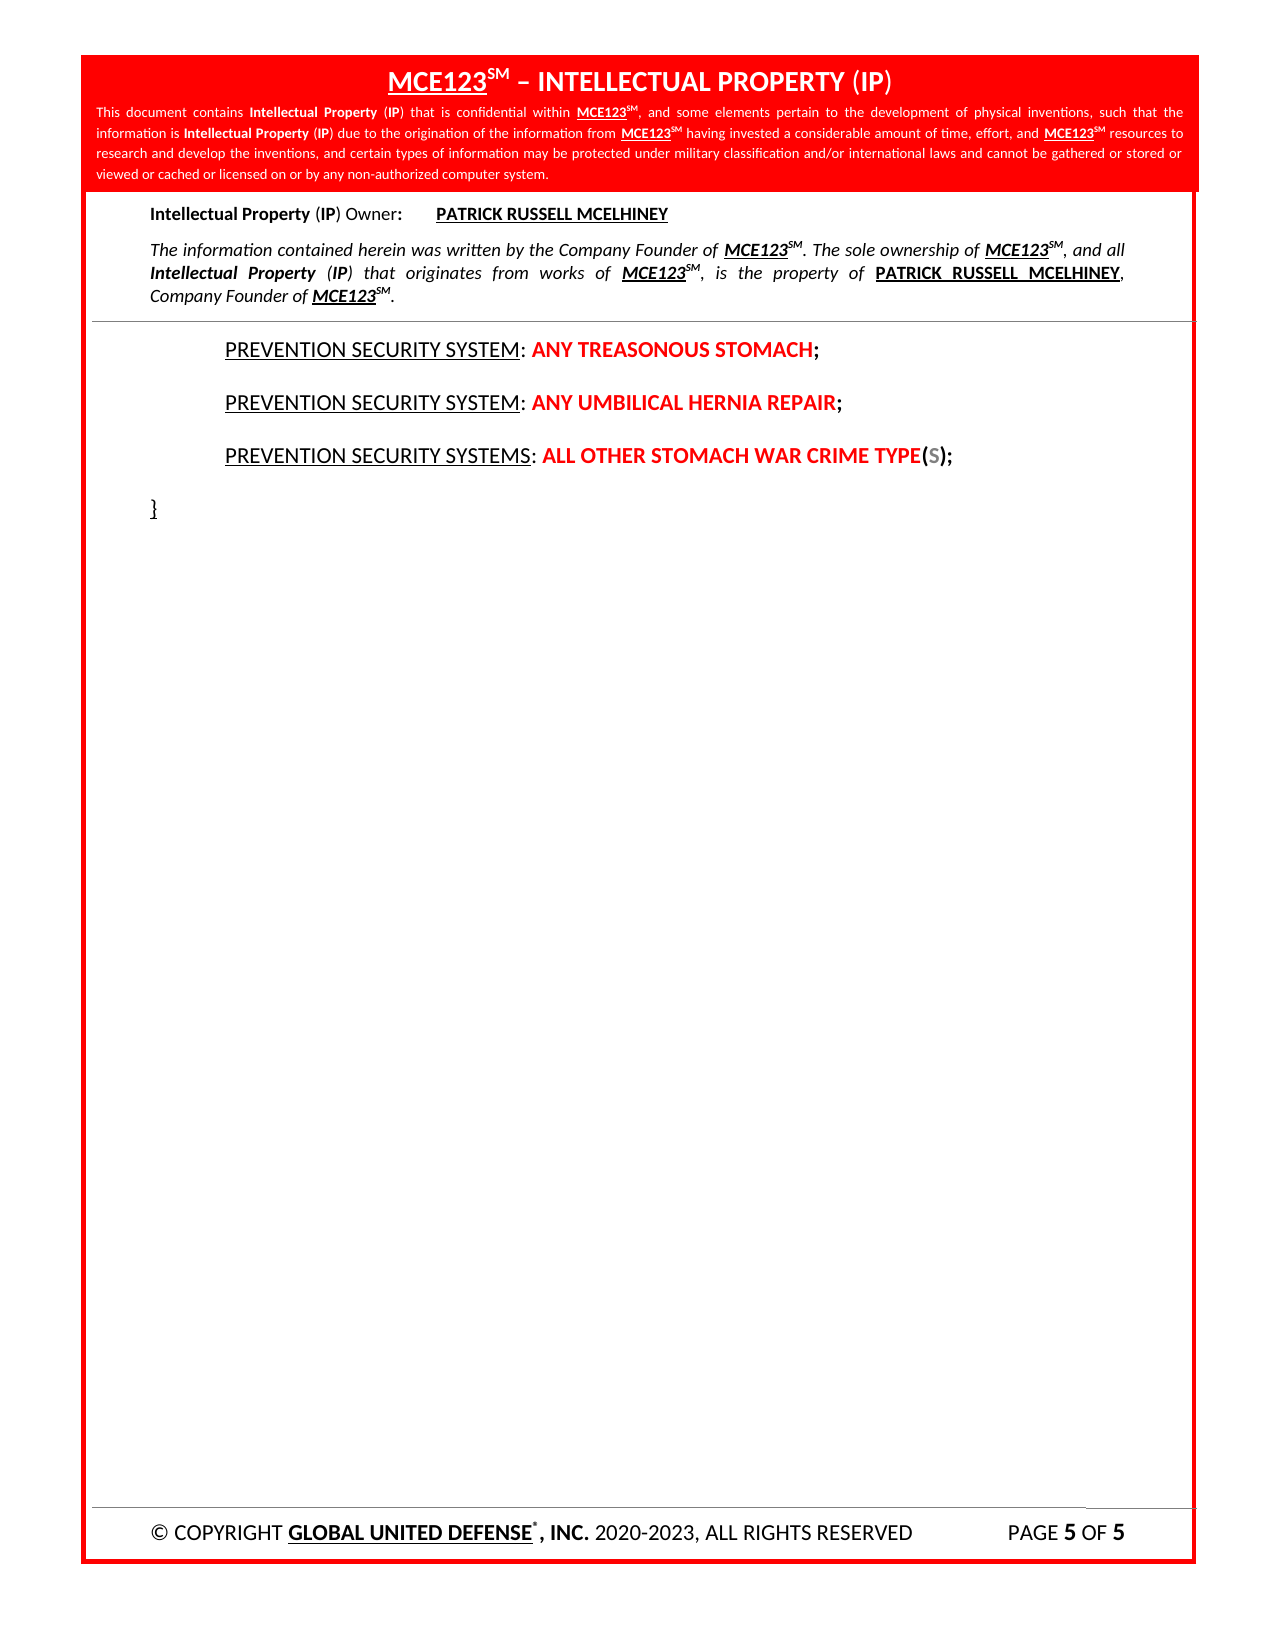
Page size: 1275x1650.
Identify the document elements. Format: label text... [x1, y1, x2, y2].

text PREVENTION SECURITY SYSTEM: ANY TREASONOUS STOMACH; [187, 335, 1125, 363]
text } [150, 494, 1125, 522]
text PREVENTION SECURITY SYSTEM: ANY UMBILICAL HERNIA REPAIR; [187, 388, 1125, 416]
text PREVENTION SECURITY SYSTEMS: ALL OTHER STOMACH WAR CRIME TYPE(S); [187, 441, 1125, 469]
